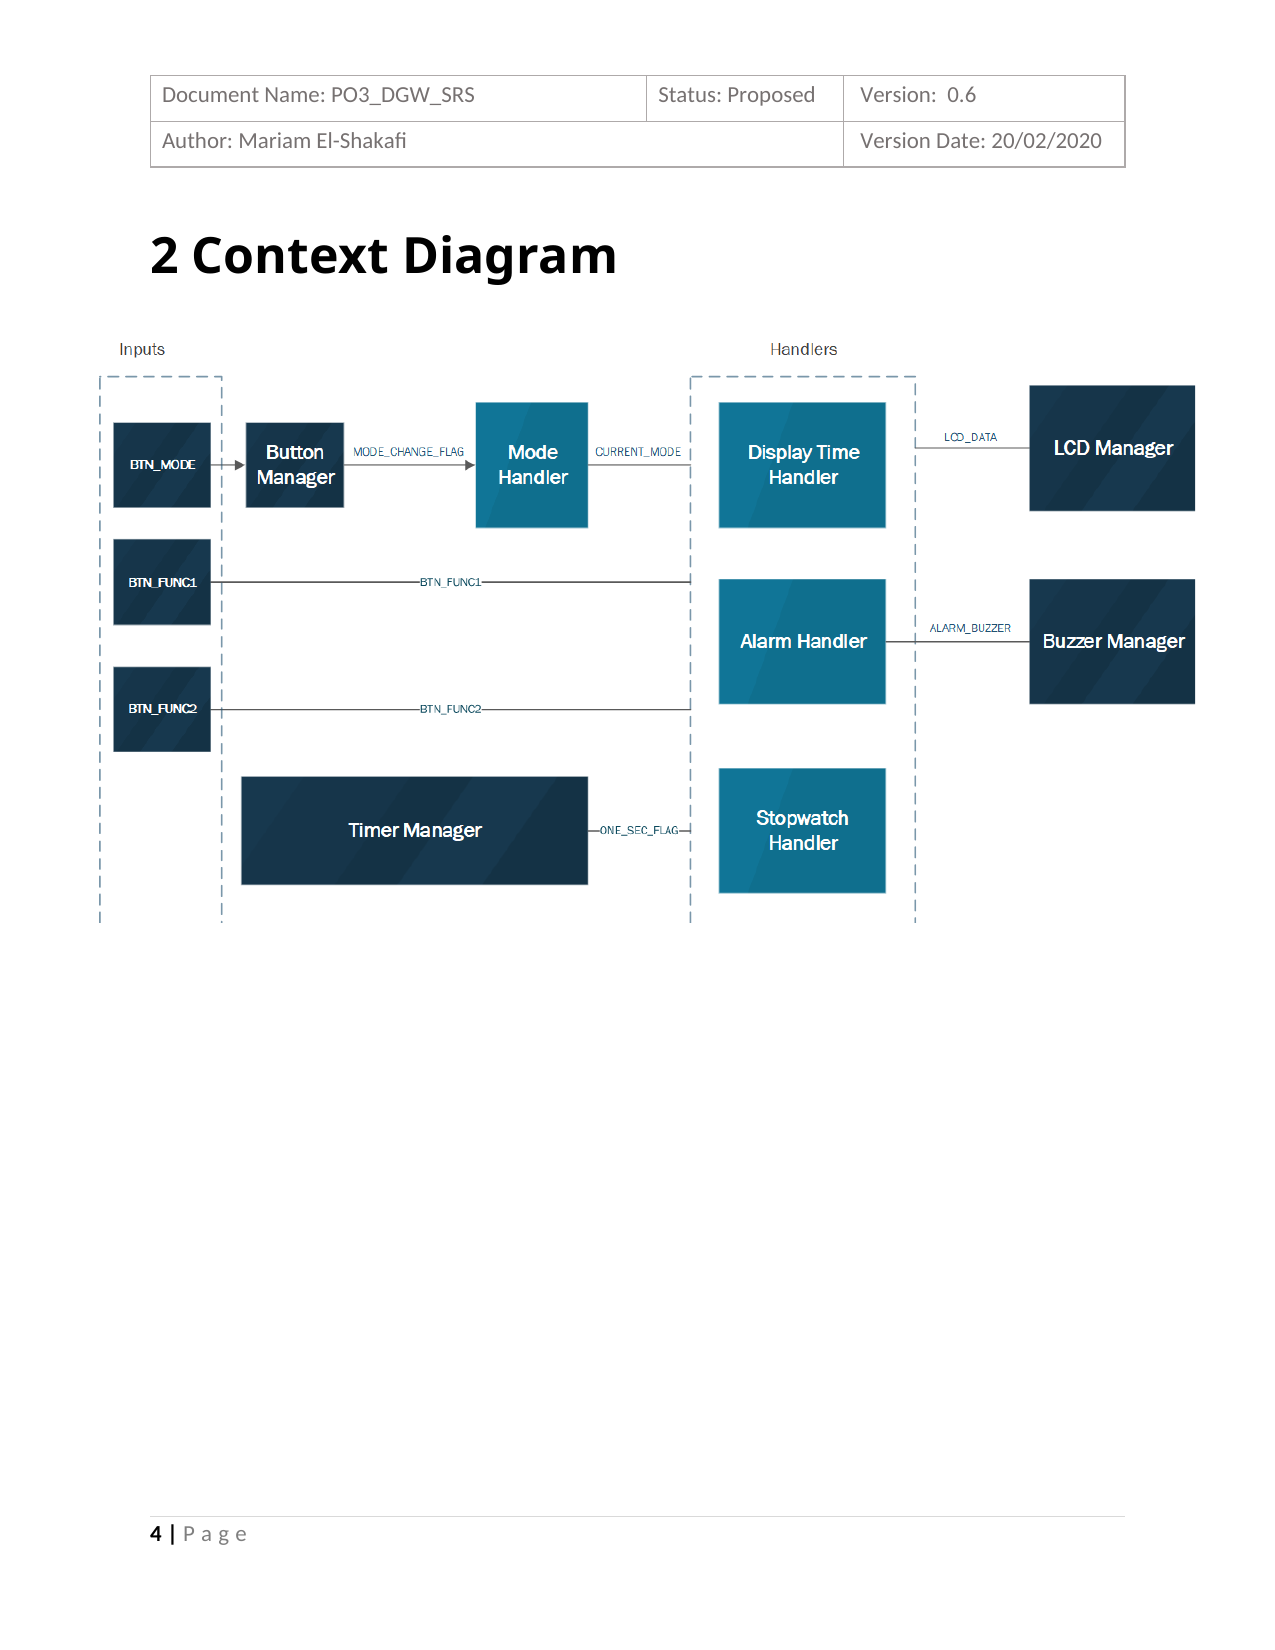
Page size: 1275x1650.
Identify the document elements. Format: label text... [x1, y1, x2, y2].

subtitle 2 Context Diagram [150, 221, 1125, 289]
picture [98, 334, 1194, 922]
